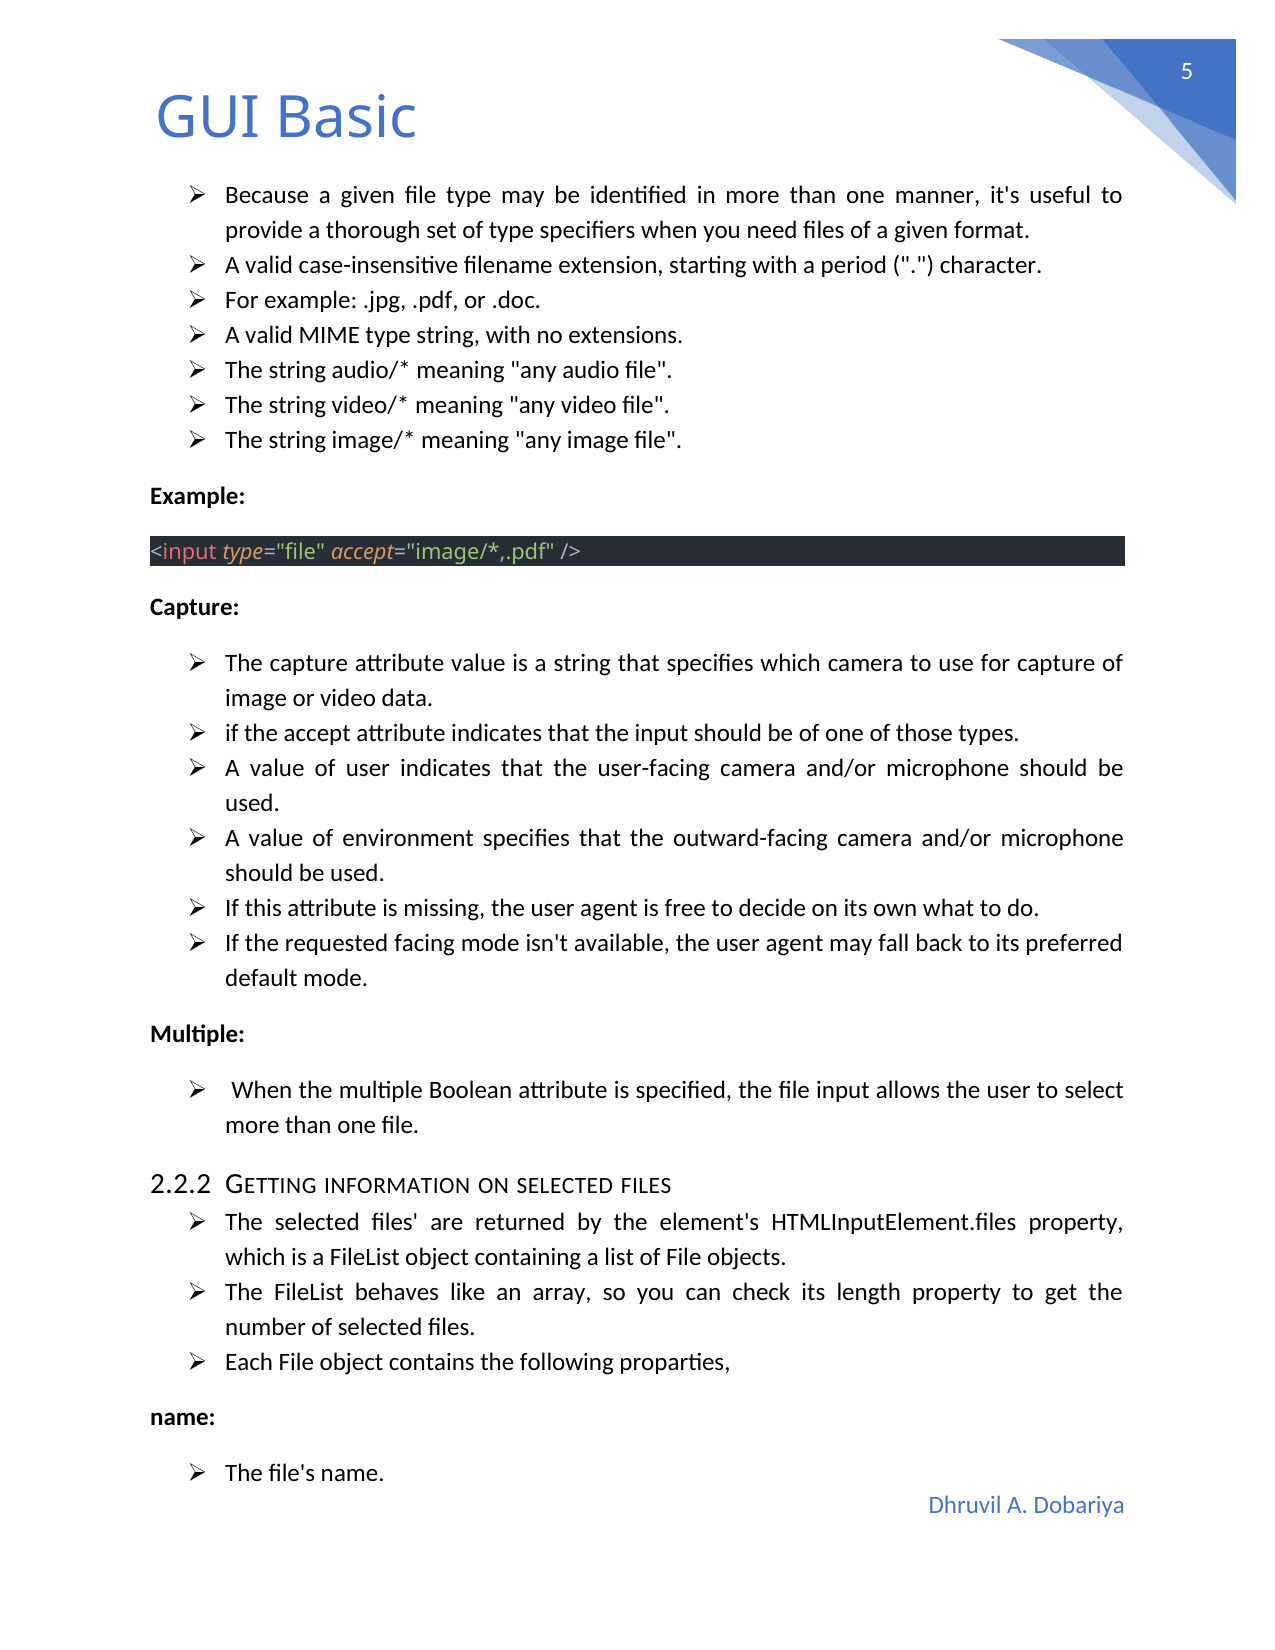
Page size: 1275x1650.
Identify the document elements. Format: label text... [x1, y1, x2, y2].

picture [997, 39, 1236, 205]
list The file's name. [187, 1457, 1125, 1488]
list The FileList behaves like an array, so you can check its length property to get the number of selected files. [187, 1276, 1125, 1341]
list When the multiple Boolean attribute is specified, the file input allows the user to select more than one file. [187, 1074, 1125, 1139]
list Each File object contains the following proparties, [187, 1346, 1125, 1376]
text name: [150, 1402, 1125, 1432]
list The selected files' are returned by the element's HTMLInputElement.files property, which is a FileList object containing a list of File objects. [187, 1206, 1125, 1271]
subtitle Getting information on selected files [150, 1165, 1125, 1200]
